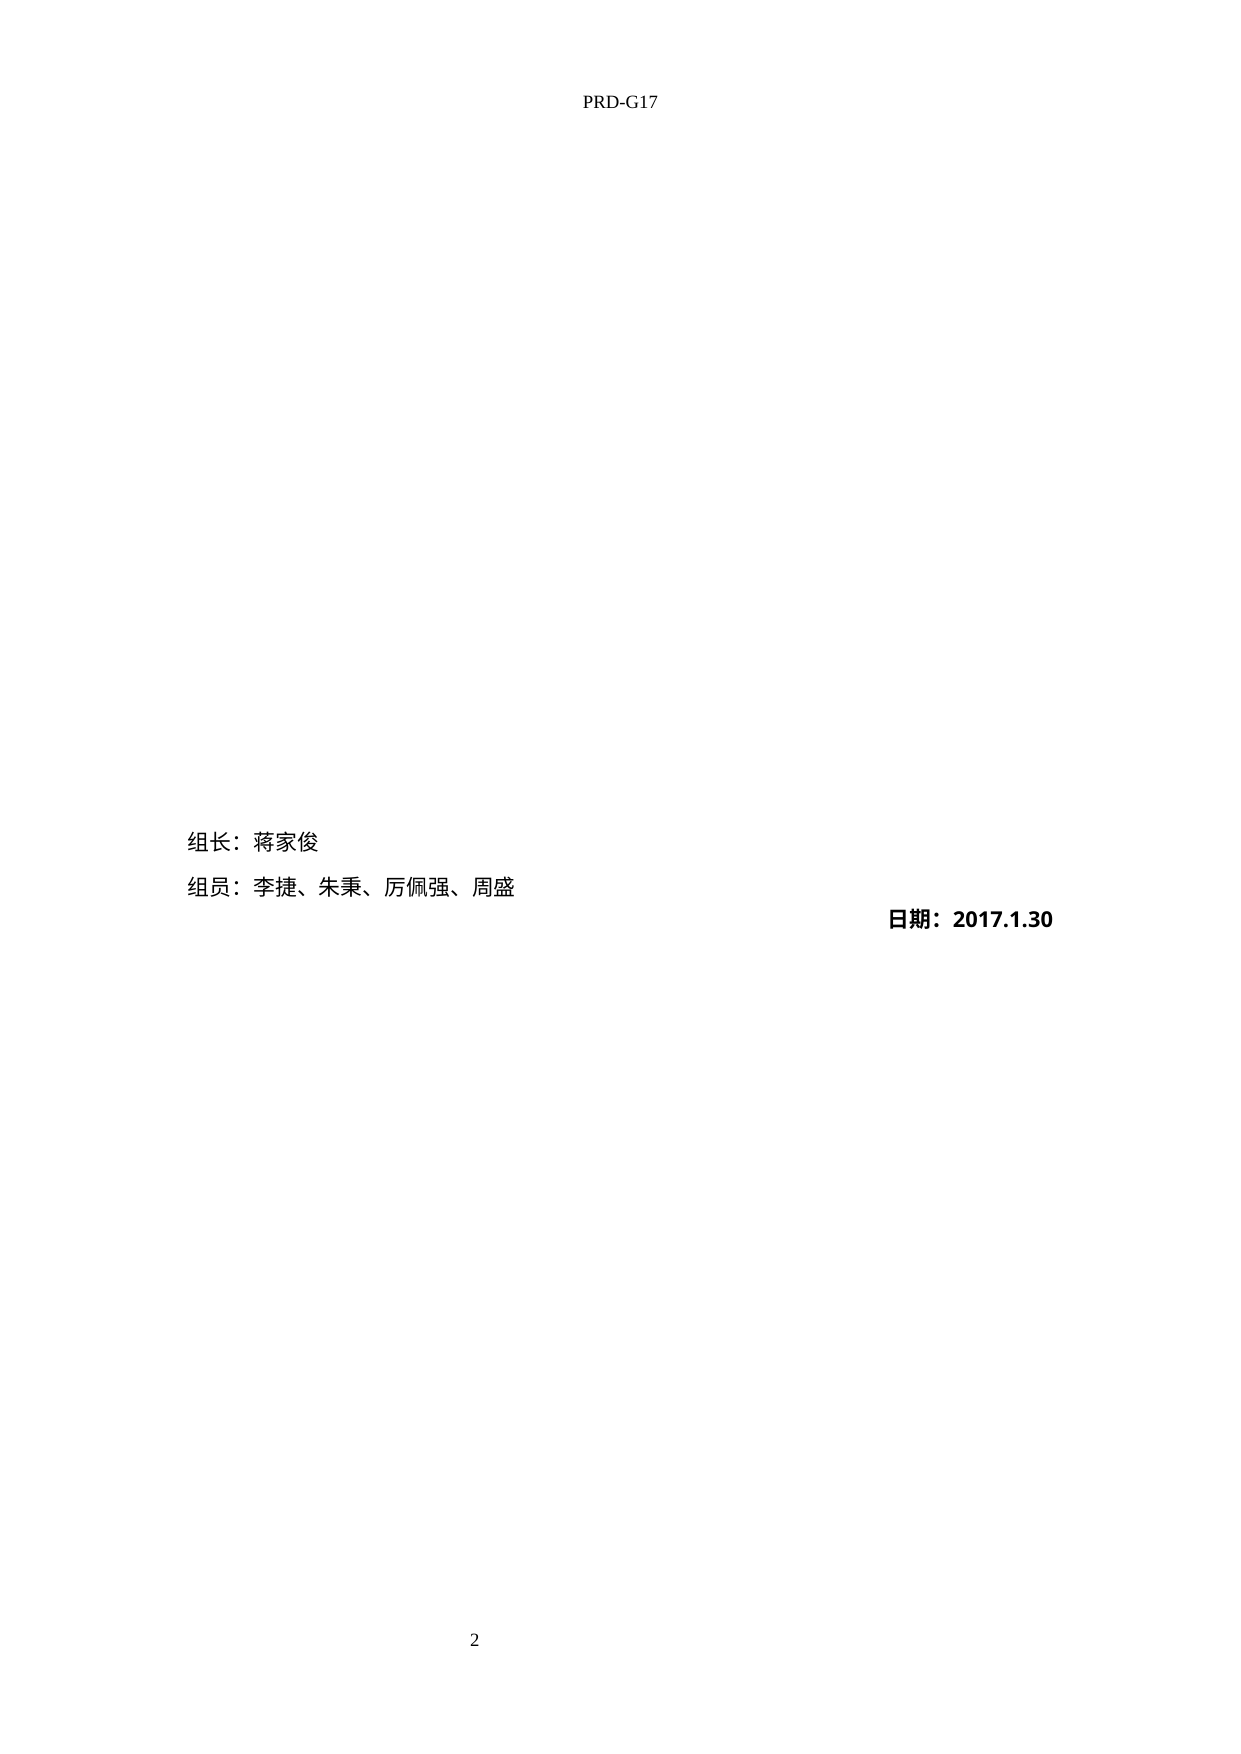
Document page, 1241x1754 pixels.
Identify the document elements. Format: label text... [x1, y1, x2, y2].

text 日期：2017.1.30 [187, 902, 1053, 934]
text 组长：蒋家俊 [187, 824, 1053, 857]
text 组员：李捷、朱秉、厉佩强、周盛 [187, 869, 1053, 902]
